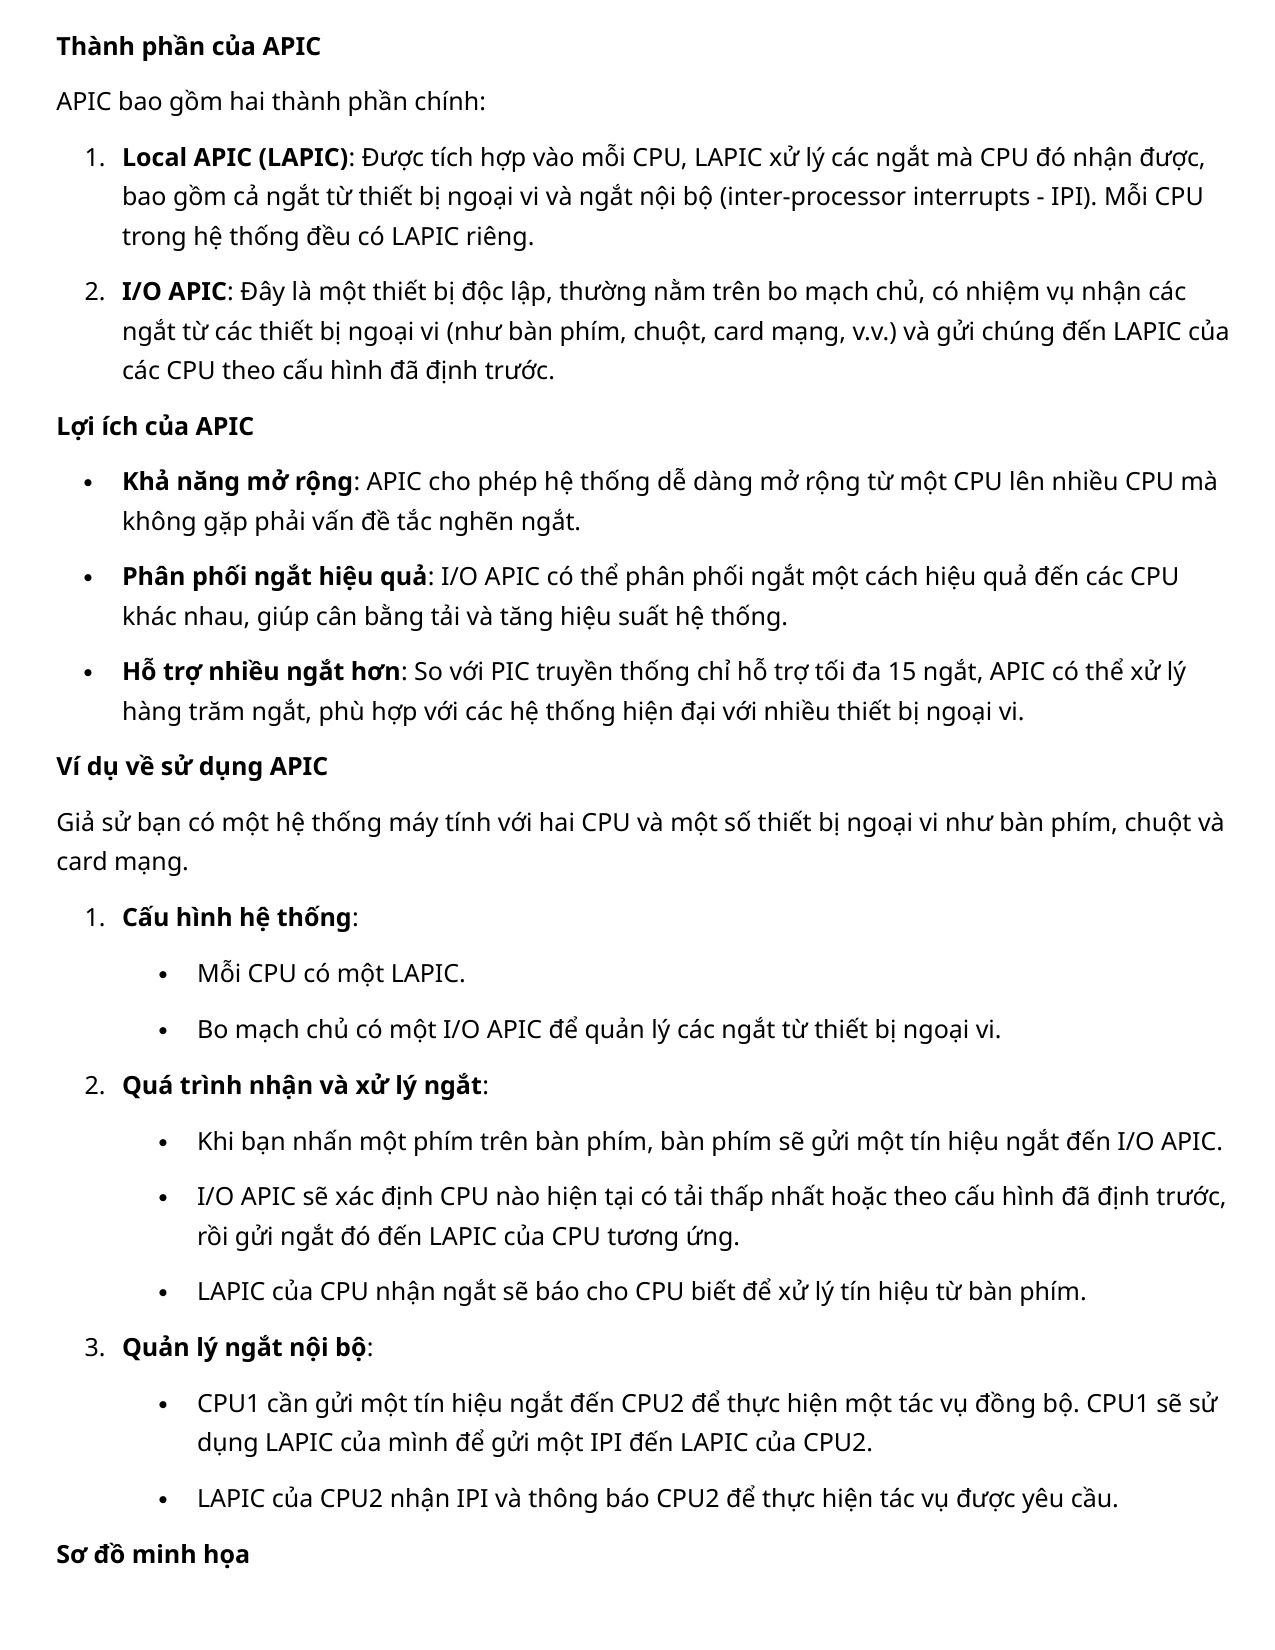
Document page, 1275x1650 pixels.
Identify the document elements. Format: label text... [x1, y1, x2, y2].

list Khi bạn nhấn một phím trên bàn phím, bàn phím sẽ gửi một tín hiệu ngắt đến I/O APIC. [159, 1123, 1237, 1157]
list LAPIC của CPU nhận ngắt sẽ báo cho CPU biết để xử lý tín hiệu từ bàn phím. [159, 1274, 1237, 1308]
list Quá trình nhận và xử lý ngắt: [84, 1067, 1237, 1101]
text Ví dụ về sử dụng APIC [56, 749, 1237, 783]
text Giả sử bạn có một hệ thống máy tính với hai CPU và một số thiết bị ngoại vi như bàn phím, chuột và card mạng. [56, 805, 1237, 878]
list Khả năng mở rộng: APIC cho phép hệ thống dễ dàng mở rộng từ một CPU lên nhiều CPU mà không gặp phải vấn đề tắc nghẽn ngắt. [84, 464, 1237, 537]
text Thành phần của APIC [56, 28, 1237, 62]
list CPU1 cần gửi một tín hiệu ngắt đến CPU2 để thực hiện một tác vụ đồng bộ. CPU1 sẽ sử dụng LAPIC của mình để gửi một IPI đến LAPIC của CPU2. [159, 1386, 1237, 1459]
list Quản lý ngắt nội bộ: [84, 1330, 1237, 1364]
list Cấu hình hệ thống: [84, 900, 1237, 934]
list Mỗi CPU có một LAPIC. [159, 956, 1237, 990]
list LAPIC của CPU2 nhận IPI và thông báo CPU2 để thực hiện tác vụ được yêu cầu. [159, 1481, 1237, 1515]
text Lợi ích của APIC [56, 408, 1237, 442]
text Sơ đồ minh họa [56, 1536, 1237, 1571]
list Phân phối ngắt hiệu quả: I/O APIC có thể phân phối ngắt một cách hiệu quả đến các CPU khác nhau, giúp cân bằng tải và tăng hiệu suất hệ thống. [84, 559, 1237, 632]
list Bo mạch chủ có một I/O APIC để quản lý các ngắt từ thiết bị ngoại vi. [159, 1011, 1237, 1046]
list I/O APIC sẽ xác định CPU nào hiện tại có tải thấp nhất hoặc theo cấu hình đã định trước, rồi gửi ngắt đó đến LAPIC của CPU tương ứng. [159, 1179, 1237, 1252]
list Hỗ trợ nhiều ngắt hơn: So với PIC truyền thống chỉ hỗ trợ tối đa 15 ngắt, APIC có thể xử lý hàng trăm ngắt, phù hợp với các hệ thống hiện đại với nhiều thiết bị ngoại vi. [84, 654, 1237, 727]
list I/O APIC: Đây là một thiết bị độc lập, thường nằm trên bo mạch chủ, có nhiệm vụ nhận các ngắt từ các thiết bị ngoại vi (như bàn phím, chuột, card mạng, v.v.) và gửi chúng đến LAPIC của các CPU theo cấu hình đã định trước. [84, 274, 1237, 386]
text APIC bao gồm hai thành phần chính: [56, 84, 1237, 118]
list Local APIC (LAPIC): Được tích hợp vào mỗi CPU, LAPIC xử lý các ngắt mà CPU đó nhận được, bao gồm cả ngắt từ thiết bị ngoại vi và ngắt nội bộ (inter-processor interrupts - IPI). Mỗi CPU trong hệ thống đều có LAPIC riêng. [84, 140, 1237, 252]
